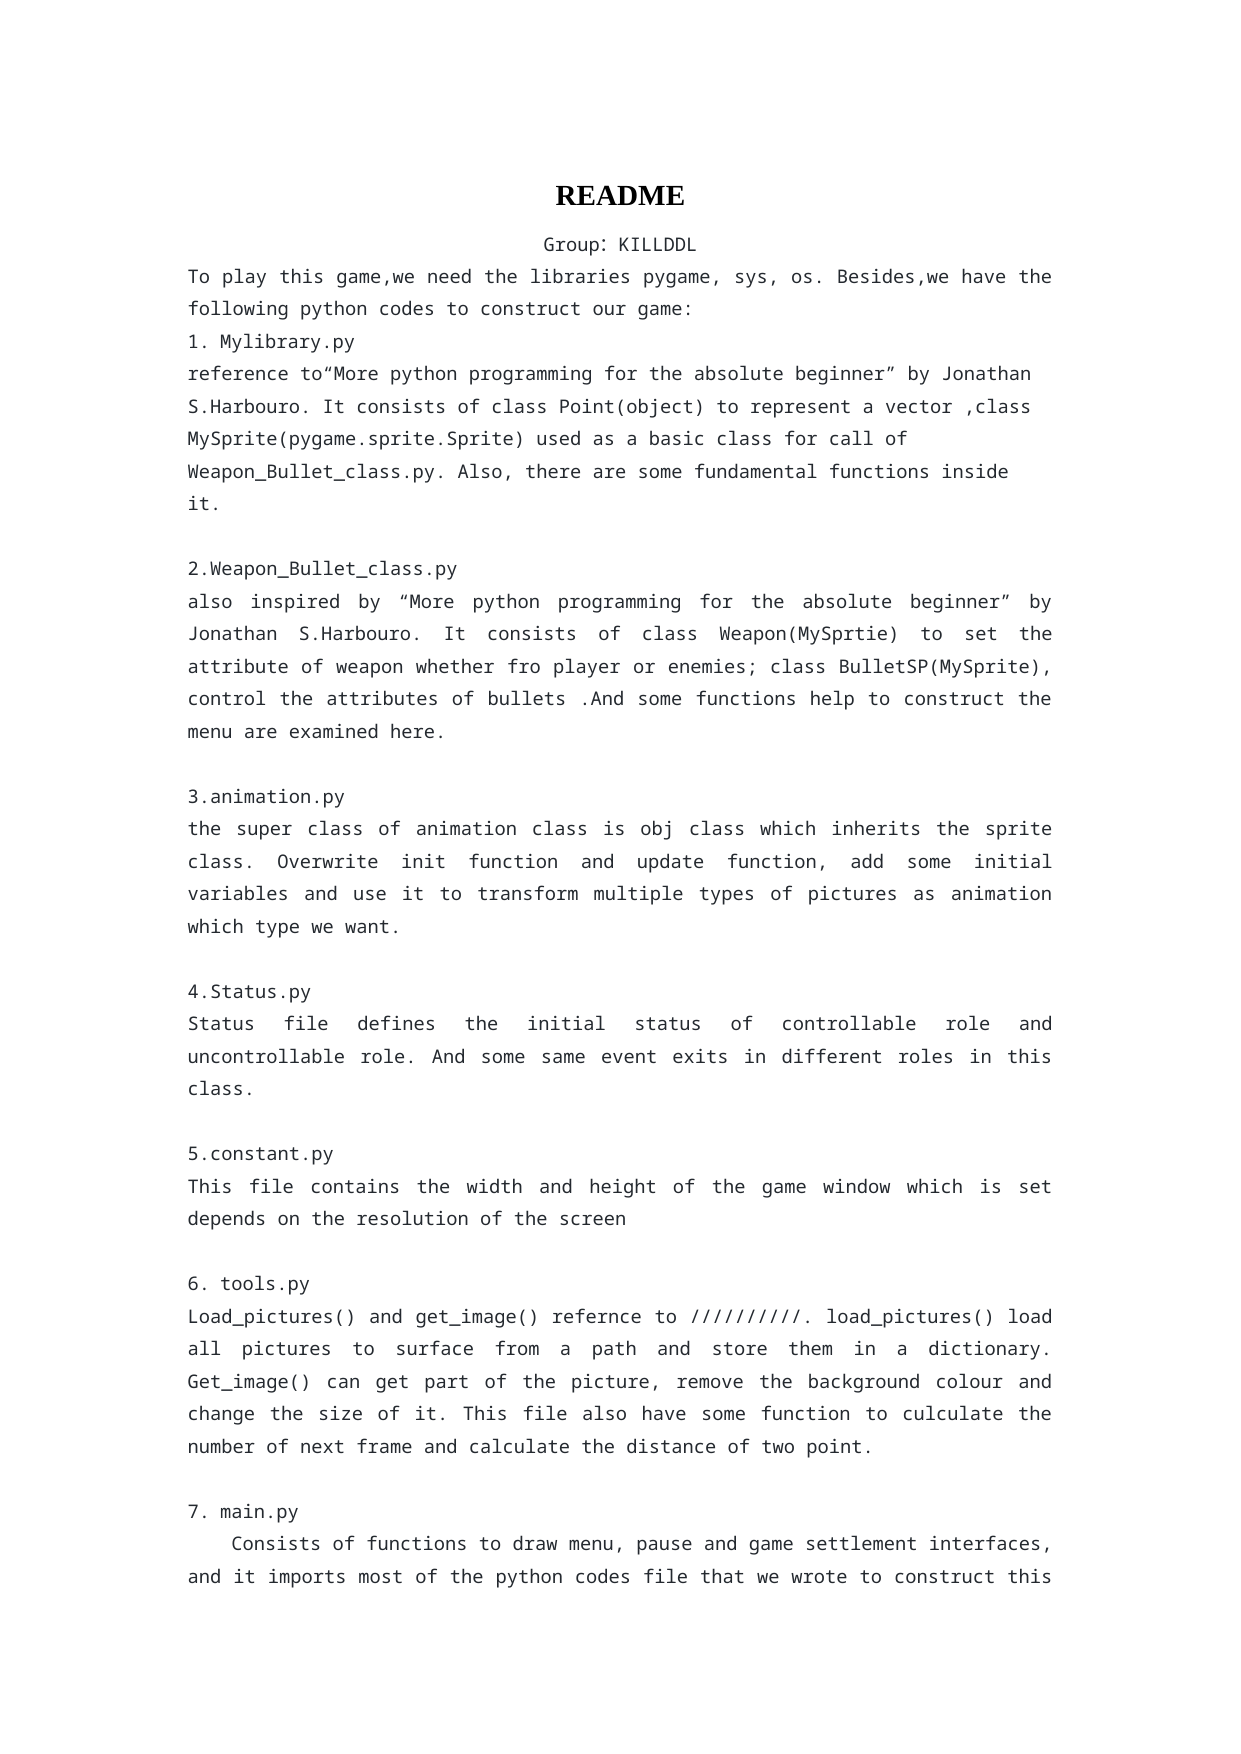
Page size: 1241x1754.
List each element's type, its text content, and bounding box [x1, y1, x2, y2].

text Group：KILLDDL [187, 227, 1053, 259]
text 2.Weapon_Bullet_class.py [187, 552, 1053, 584]
text the super class of animation class is obj class which inherits the sprite class. Overwrite init function and update function, add some initial variables and use it to transform multiple types of pictures as animation which type we want. [187, 812, 1053, 942]
text Status file defines the initial status of controllable role and uncontrollable role. And some same event exits in different roles in this class. [187, 1007, 1053, 1104]
text reference to“More python programming for the absolute beginner” by Jonathan S.Harbouro. It consists of class Point(object) to represent a vector ,class MySprite(pygame.sprite.Sprite) used as a basic class for call of Weapon_Bullet_class.py. Also, there are some fundamental functions inside it. [187, 357, 1053, 519]
text 4.Status.py [187, 974, 1053, 1007]
list main.py [187, 1494, 1053, 1527]
text also inspired by “More python programming for the absolute beginner” by Jonathan S.Harbouro. It consists of class Weapon(MySprtie) to set the attribute of weapon whether fro player or enemies; class BulletSP(MySprite), control the attributes of bullets .And some functions help to construct the menu are examined here. [187, 584, 1053, 747]
text Load_pictures() and get_image() refernce to //////////. load_pictures() load all pictures to surface from a path and store them in a dictionary. Get_image() can get part of the picture, remove the background colour and change the size of it. This file also have some function to culculate the number of next frame and calculate the distance of two point. [187, 1299, 1053, 1462]
text README [187, 162, 1053, 227]
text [187, 1527, 1053, 1592]
list tools.py [187, 1267, 1053, 1299]
text 3.animation.py [187, 779, 1053, 812]
text To play this game,we need the libraries pygame, sys, os. Besides,we have the following python codes to construct our game: [187, 259, 1053, 324]
list Mylibrary.py [187, 324, 1053, 357]
text This file contains the width and height of the game window which is set depends on the resolution of the screen [187, 1169, 1053, 1234]
text 5.constant.py [187, 1137, 1053, 1169]
